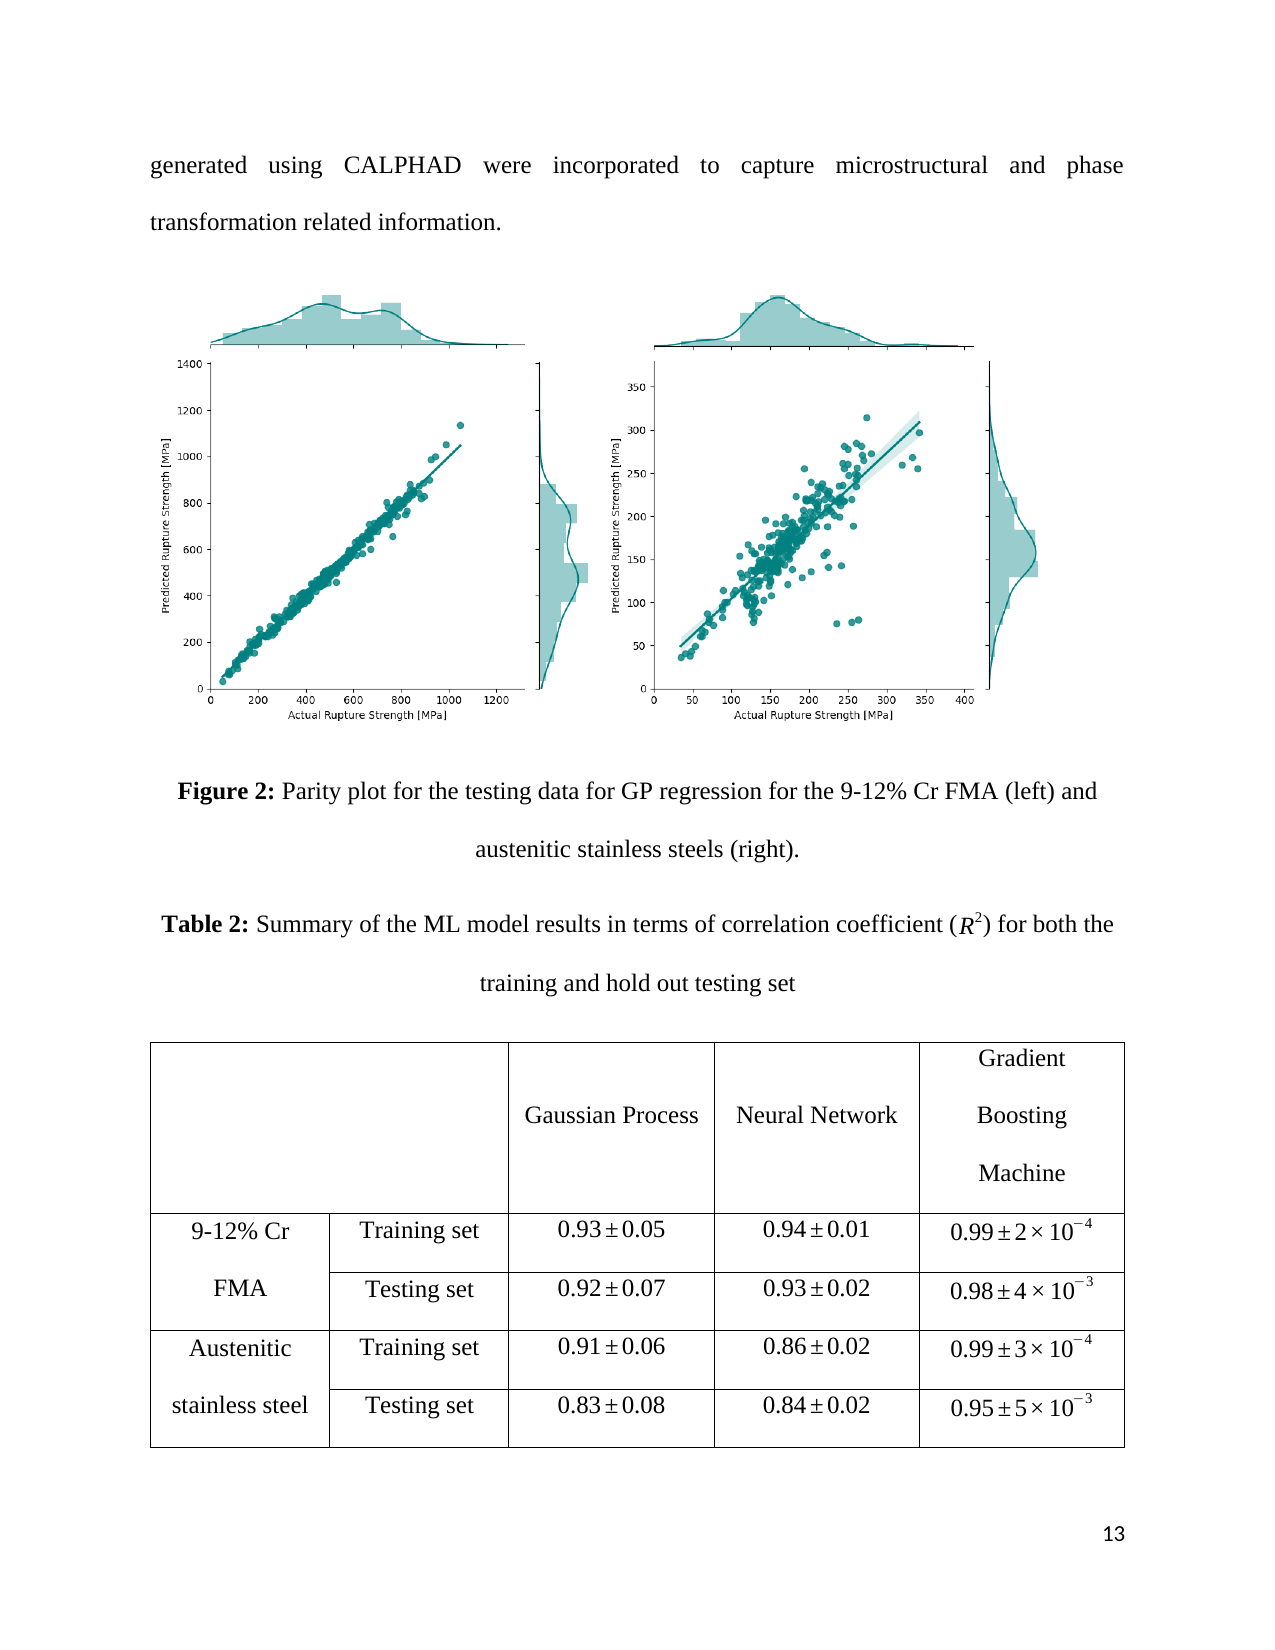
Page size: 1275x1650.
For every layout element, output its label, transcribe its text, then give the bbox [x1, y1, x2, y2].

table_cell Training set [330, 1331, 508, 1388]
table_cell [509, 1214, 714, 1272]
table_cell [920, 1331, 1124, 1388]
table_cell Testing set [330, 1390, 508, 1447]
table_cell Testing set [330, 1273, 508, 1330]
table_header [151, 1043, 508, 1213]
text Table 2: Summary of the ML model results in terms of correlation coefficient () for both the training and hold out testing set [150, 908, 1125, 997]
table_cell [509, 1273, 714, 1330]
table_header Gradient Boosting Machine [920, 1043, 1124, 1213]
table_cell [920, 1390, 1124, 1447]
table_cell Training set [330, 1214, 508, 1272]
table_cell [715, 1214, 919, 1272]
table_cell Austenitic stainless steel [151, 1331, 329, 1447]
table_cell [920, 1273, 1124, 1330]
table_cell [715, 1331, 919, 1388]
picture [150, 281, 1050, 732]
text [150, 150, 1125, 236]
table_header Gaussian Process [509, 1043, 714, 1213]
table_cell [715, 1273, 919, 1330]
table_cell [509, 1390, 714, 1447]
text Figure 2: Parity plot for the testing data for GP regression for the 9-12% Cr FMA (left) and austenitic stainless steels (right). [150, 776, 1125, 863]
table_cell 9-12% Cr FMA [151, 1214, 329, 1330]
table_header Neural Network [715, 1043, 919, 1213]
table_cell [715, 1390, 919, 1447]
table_cell [509, 1331, 714, 1388]
table_cell [920, 1214, 1124, 1272]
